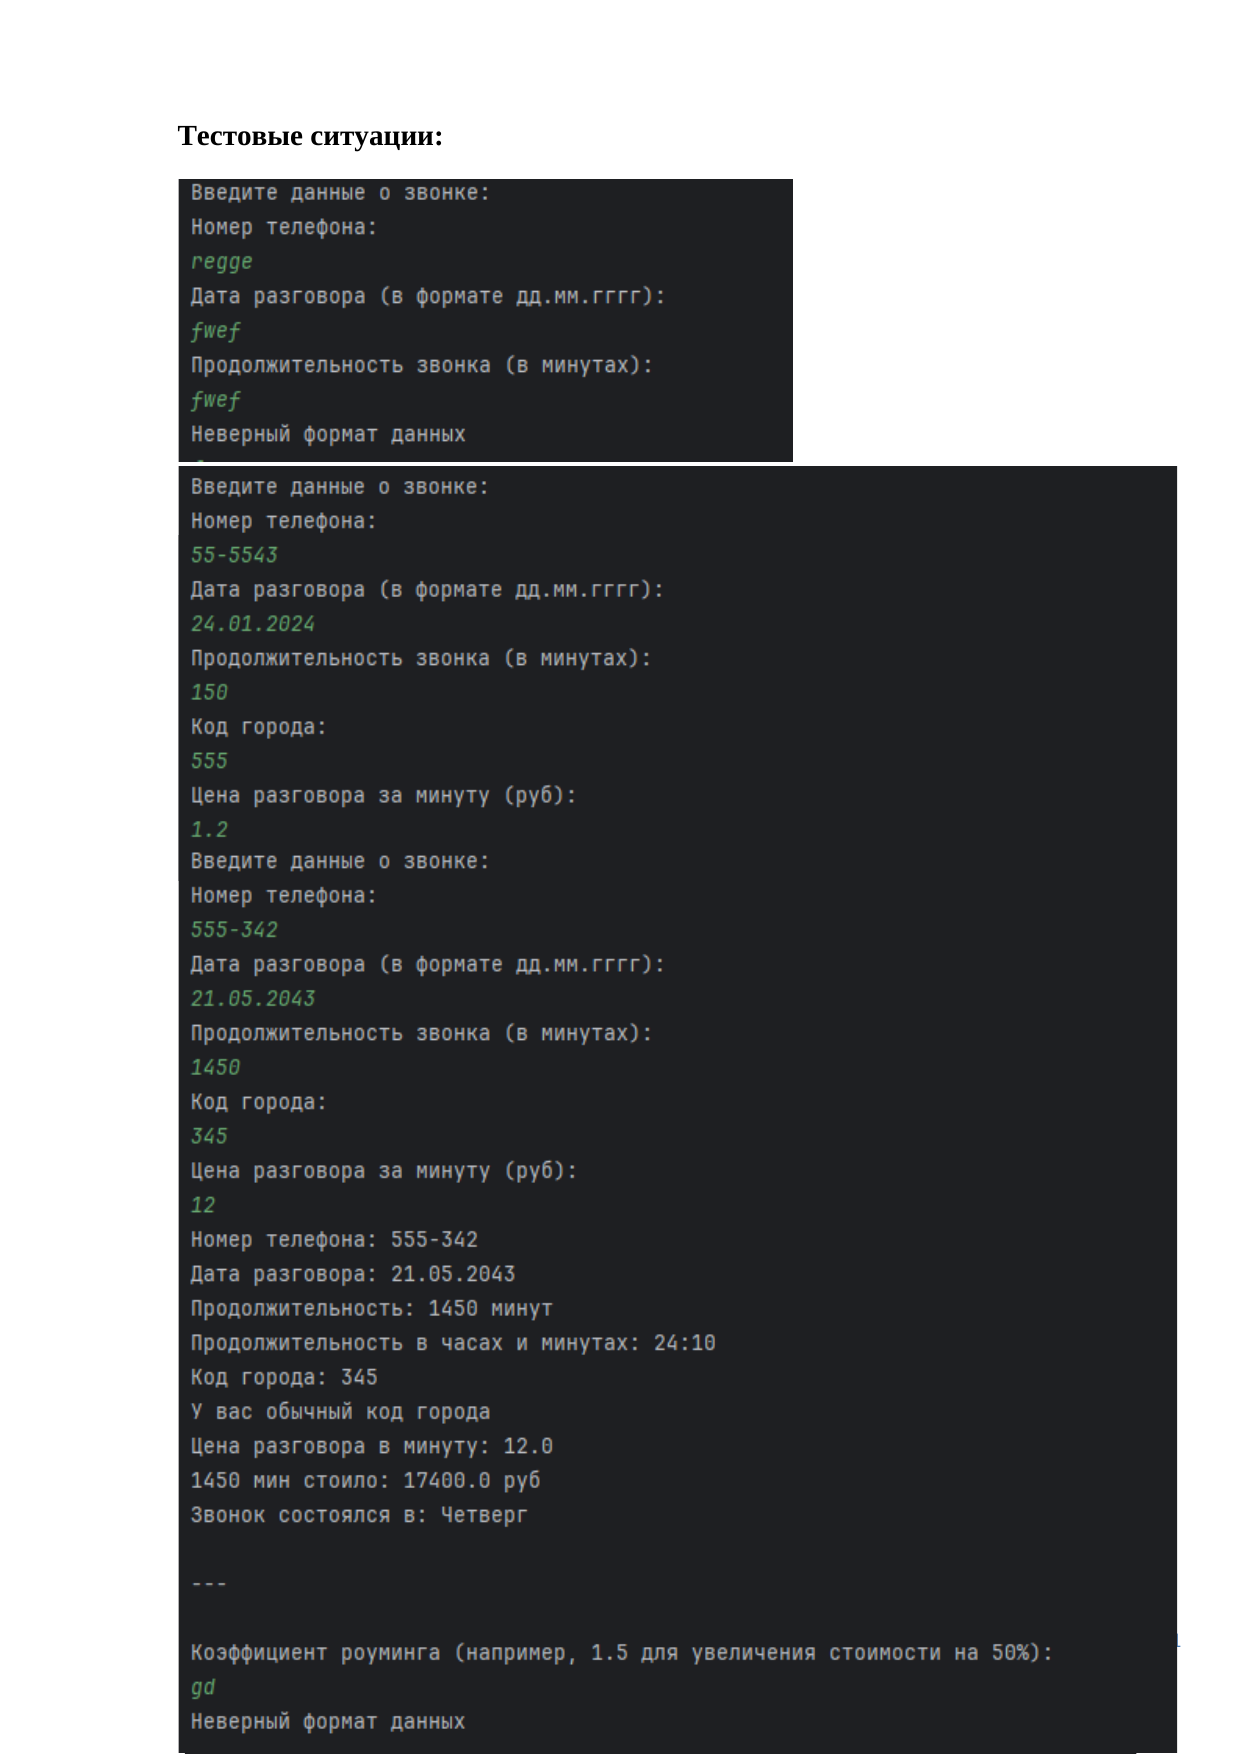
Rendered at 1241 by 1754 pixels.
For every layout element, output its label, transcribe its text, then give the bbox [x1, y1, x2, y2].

picture [177, 466, 1176, 1753]
text Тестовые ситуации: [177, 118, 1181, 152]
picture [177, 179, 793, 461]
